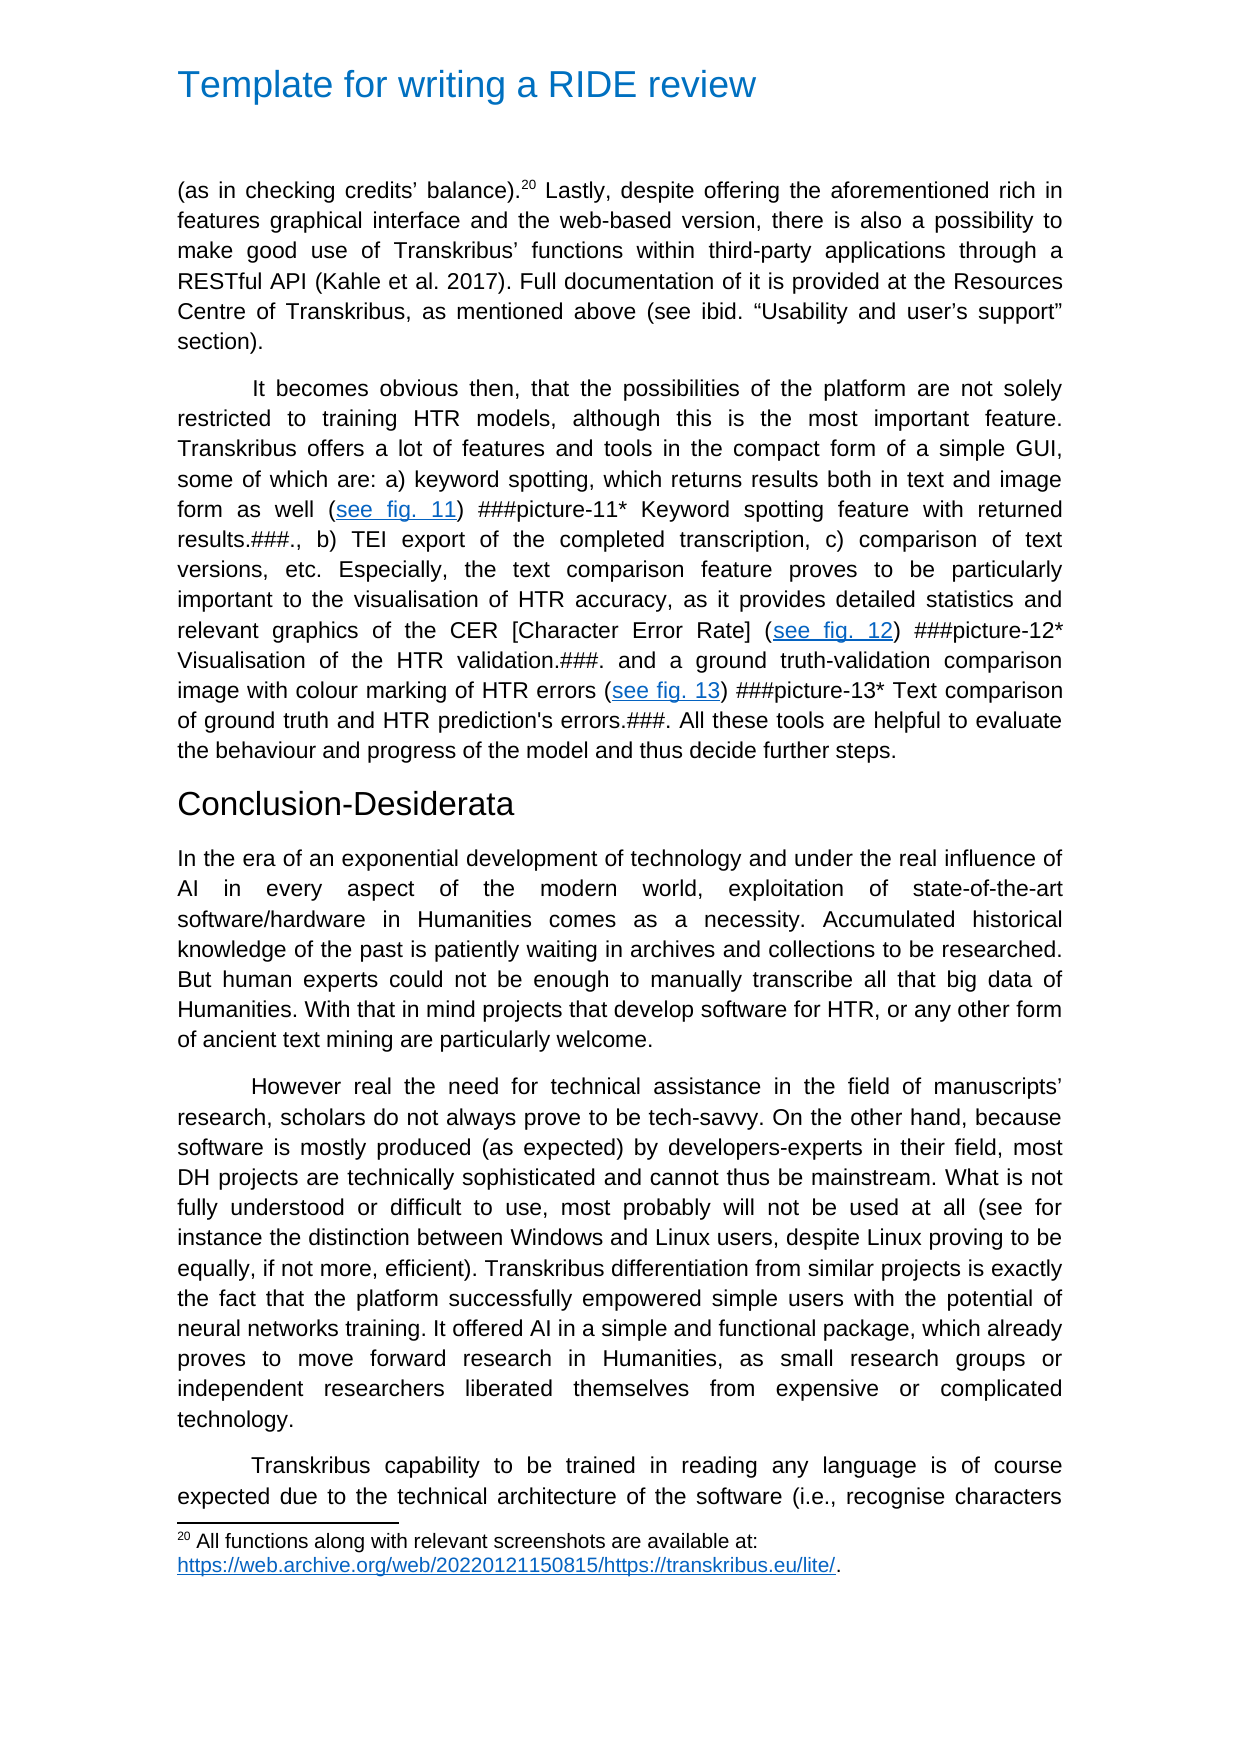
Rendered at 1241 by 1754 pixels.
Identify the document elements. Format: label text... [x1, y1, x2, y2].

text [177, 177, 1063, 354]
text However real the need for technical assistance in the field of manuscripts’ research, scholars do not always prove to be tech-savvy. On the other hand, because software is mostly produced (as expected) by developers-experts in their field, most DH projects are technically sophisticated and cannot thus be mainstream. What is not fully understood or difficult to use, most probably will not be used at all (see for instance the distinction between Windows and Linux users, despite Linux proving to be equally, if not more, efficient). Transkribus differentiation from similar projects is exactly the fact that the platform successfully empowered simple users with the potential of neural networks training. It offered AI in a simple and functional package, which already proves to move forward research in Humanities, as small research groups or independent researchers liberated themselves from expensive or complicated technology. [177, 1073, 1063, 1432]
subtitle Conclusion-Desiderata [177, 784, 1063, 823]
text It becomes obvious then, that the possibilities of the platform are not solely restricted to training HTR models, although this is the most important feature. Transkribus offers a lot of features and tools in the compact form of a simple GUI, some of which are: a) keyword spotting, which returns results both in text and image form as well (see fig. 11) ###picture-11* Keyword spotting feature with returned results.###., b) TEI export of the completed transcription, c) comparison of text versions, etc. Especially, the text comparison feature proves to be particularly important to the visualisation of HTR accuracy, as it provides detailed statistics and relevant graphics of the CER [Character Error Rate] (see fig. 12) ###picture-12* Visualisation of the HTR validation.###. and a ground truth-validation comparison image with colour marking of HTR errors (see fig. 13) ###picture-13* Text comparison of ground truth and HTR prediction's errors.###. All these tools are helpful to evaluate the behaviour and progress of the model and thus decide further steps. [177, 375, 1063, 764]
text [177, 1452, 1063, 1509]
text In the era of an exponential development of technology and under the real influence of AI in every aspect of the modern world, exploitation of state-of-the-art software/hardware in Humanities comes as a necessity. Accumulated historical knowledge of the past is patiently waiting in archives and collections to be researched. But human experts could not be enough to manually transcribe all that big data of Humanities. With that in mind projects that develop software for HTR, or any other form of ancient text mining are particularly welcome. [177, 845, 1063, 1053]
